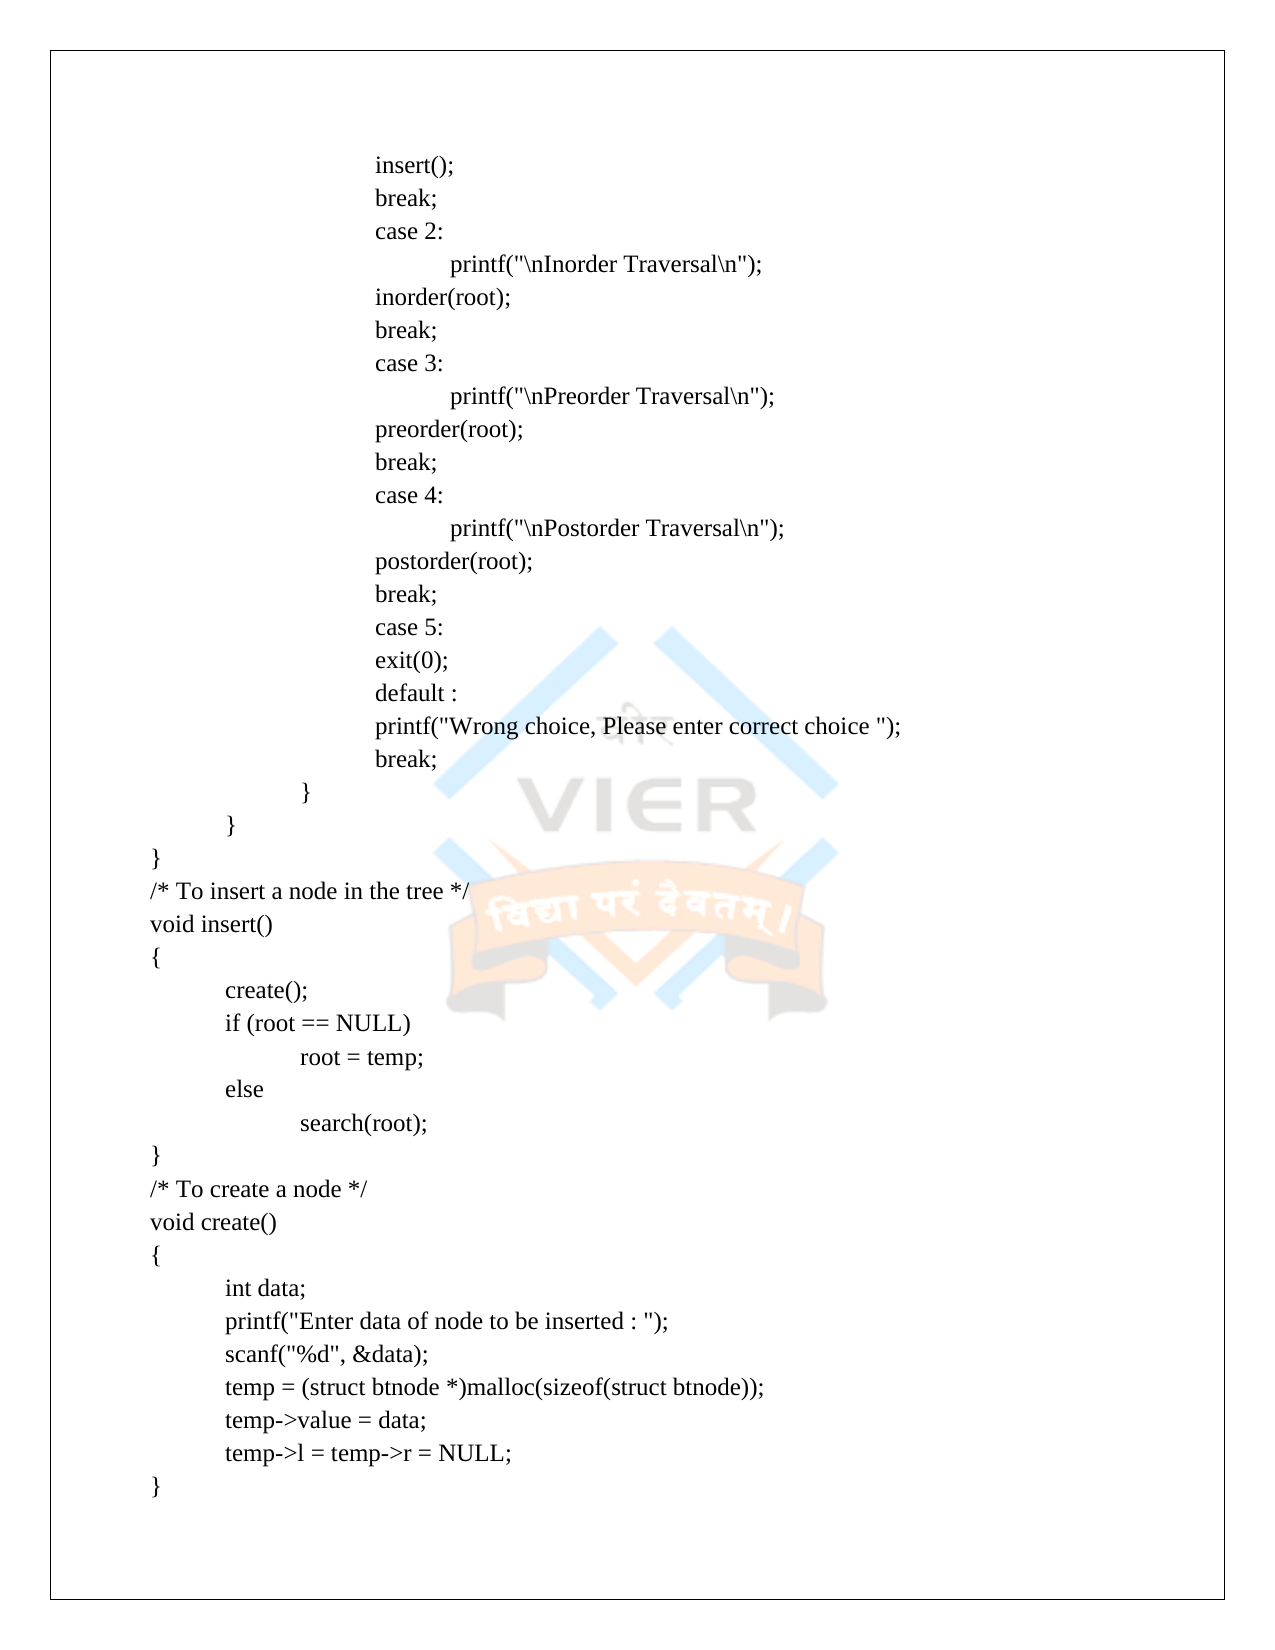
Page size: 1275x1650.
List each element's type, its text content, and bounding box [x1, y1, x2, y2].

text { [150, 942, 1125, 971]
text exit(0); [150, 645, 1125, 674]
text } [150, 777, 1125, 806]
text break; [150, 315, 1125, 344]
text printf("\nPreorder Traversal\n"); [150, 381, 1125, 410]
text { [150, 1240, 1125, 1268]
text printf("Enter data of node to be inserted : "); [150, 1306, 1125, 1334]
text create(); [150, 976, 1125, 1004]
text void create() [150, 1207, 1125, 1235]
text break; [150, 744, 1125, 773]
text search(root); [150, 1108, 1125, 1136]
text } [150, 1141, 1125, 1169]
text /* To insert a node in the tree */ [150, 876, 1125, 905]
text inorder(root); [150, 282, 1125, 311]
text case 2: [150, 216, 1125, 245]
text } [150, 810, 1125, 839]
text insert(); [150, 150, 1125, 179]
text case 3: [150, 348, 1125, 377]
text scanf("%d", &data); [150, 1339, 1125, 1367]
text int data; [150, 1273, 1125, 1301]
text /* To create a node */ [150, 1174, 1125, 1202]
text printf("\nInorder Traversal\n"); [150, 249, 1125, 278]
text } [150, 843, 1125, 872]
text temp = (struct btnode *)malloc(sizeof(struct btnode)); [150, 1372, 1125, 1401]
text break; [150, 579, 1125, 608]
text else [150, 1074, 1125, 1103]
text printf("Wrong choice, Please enter correct choice "); [150, 711, 1125, 740]
text printf("\nPostorder Traversal\n"); [150, 513, 1125, 542]
text preorder(root); [150, 414, 1125, 443]
text root = temp; [150, 1042, 1125, 1070]
text if (root == NULL) [150, 1008, 1125, 1037]
text case 5: [150, 612, 1125, 641]
text postorder(root); [150, 546, 1125, 575]
text default : [150, 678, 1125, 707]
text void insert() [150, 909, 1125, 938]
text temp->value = data; [150, 1405, 1125, 1433]
text break; [150, 447, 1125, 476]
text } [150, 1471, 1125, 1499]
text break; [150, 183, 1125, 212]
text case 4: [150, 480, 1125, 509]
text temp->l = temp->r = NULL; [150, 1438, 1125, 1467]
